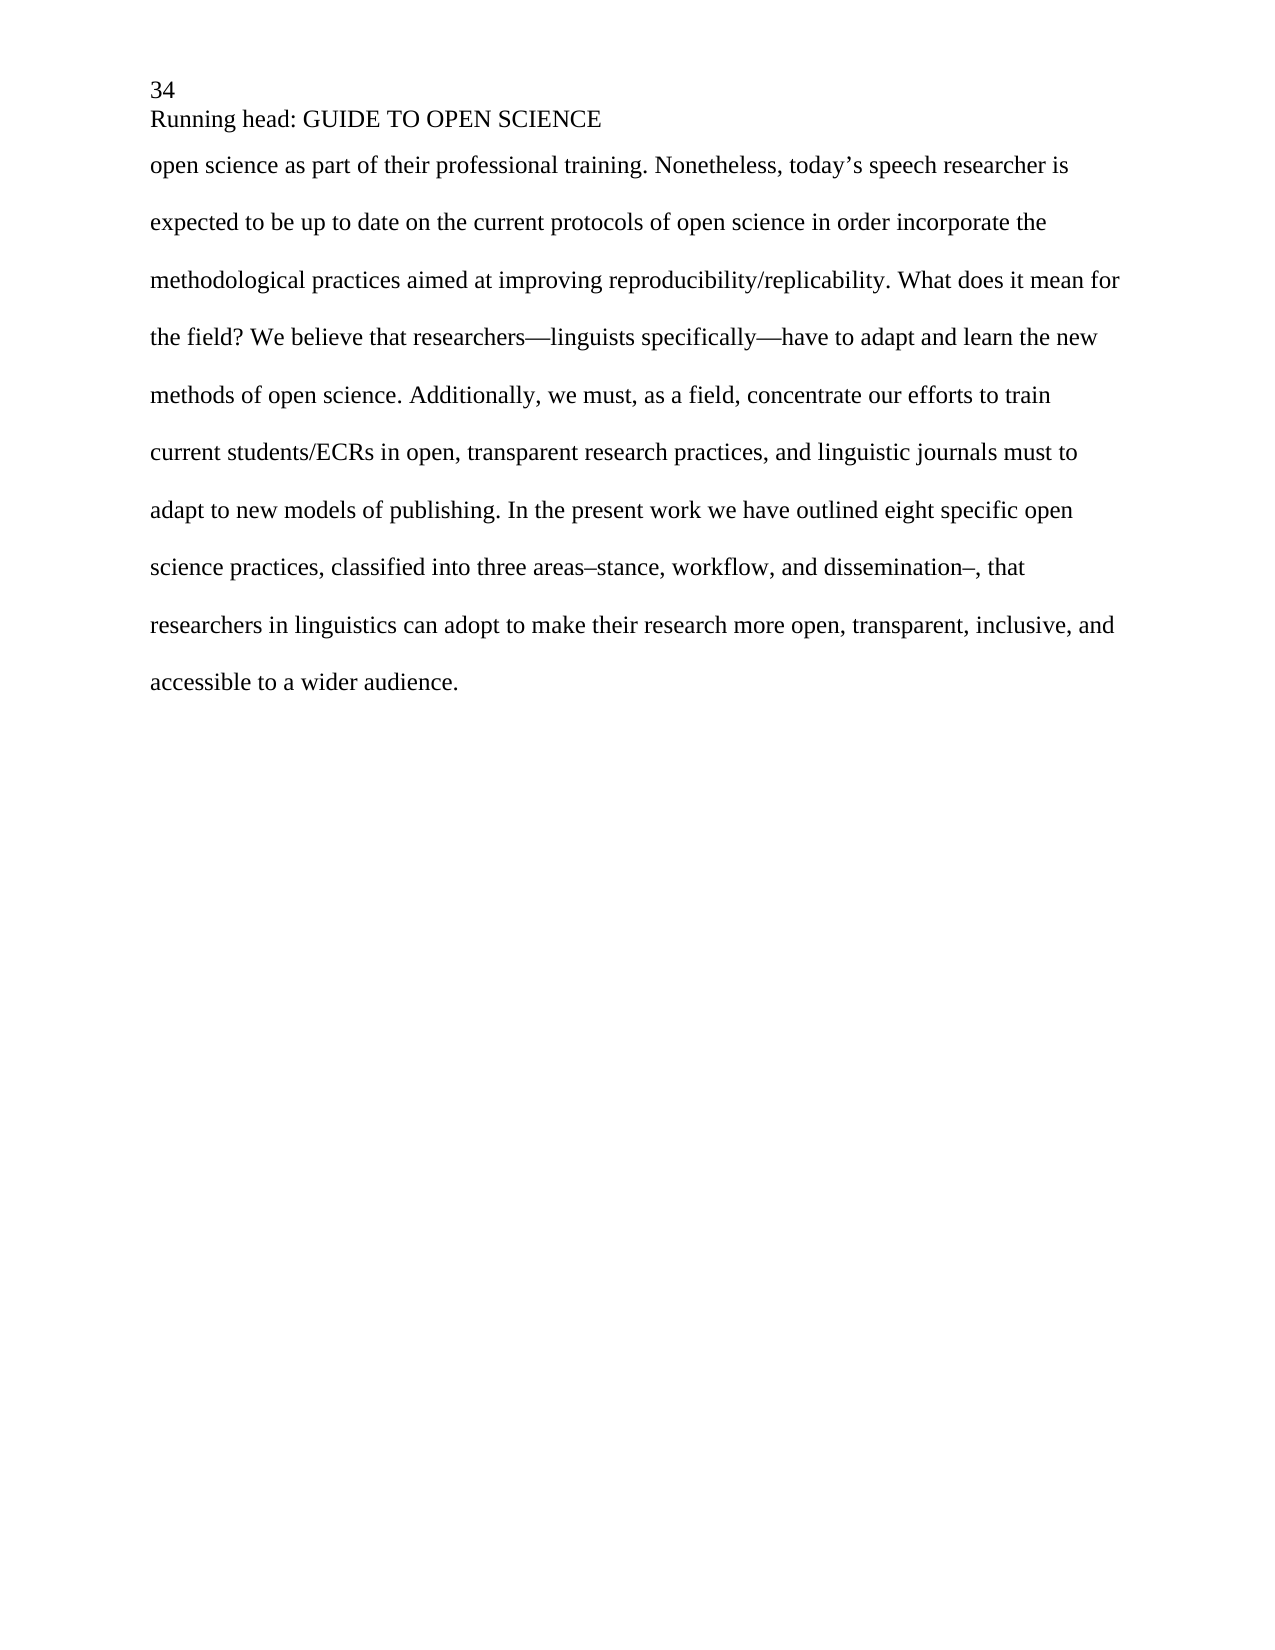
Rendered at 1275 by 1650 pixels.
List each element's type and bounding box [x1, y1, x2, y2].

text [150, 150, 1125, 696]
